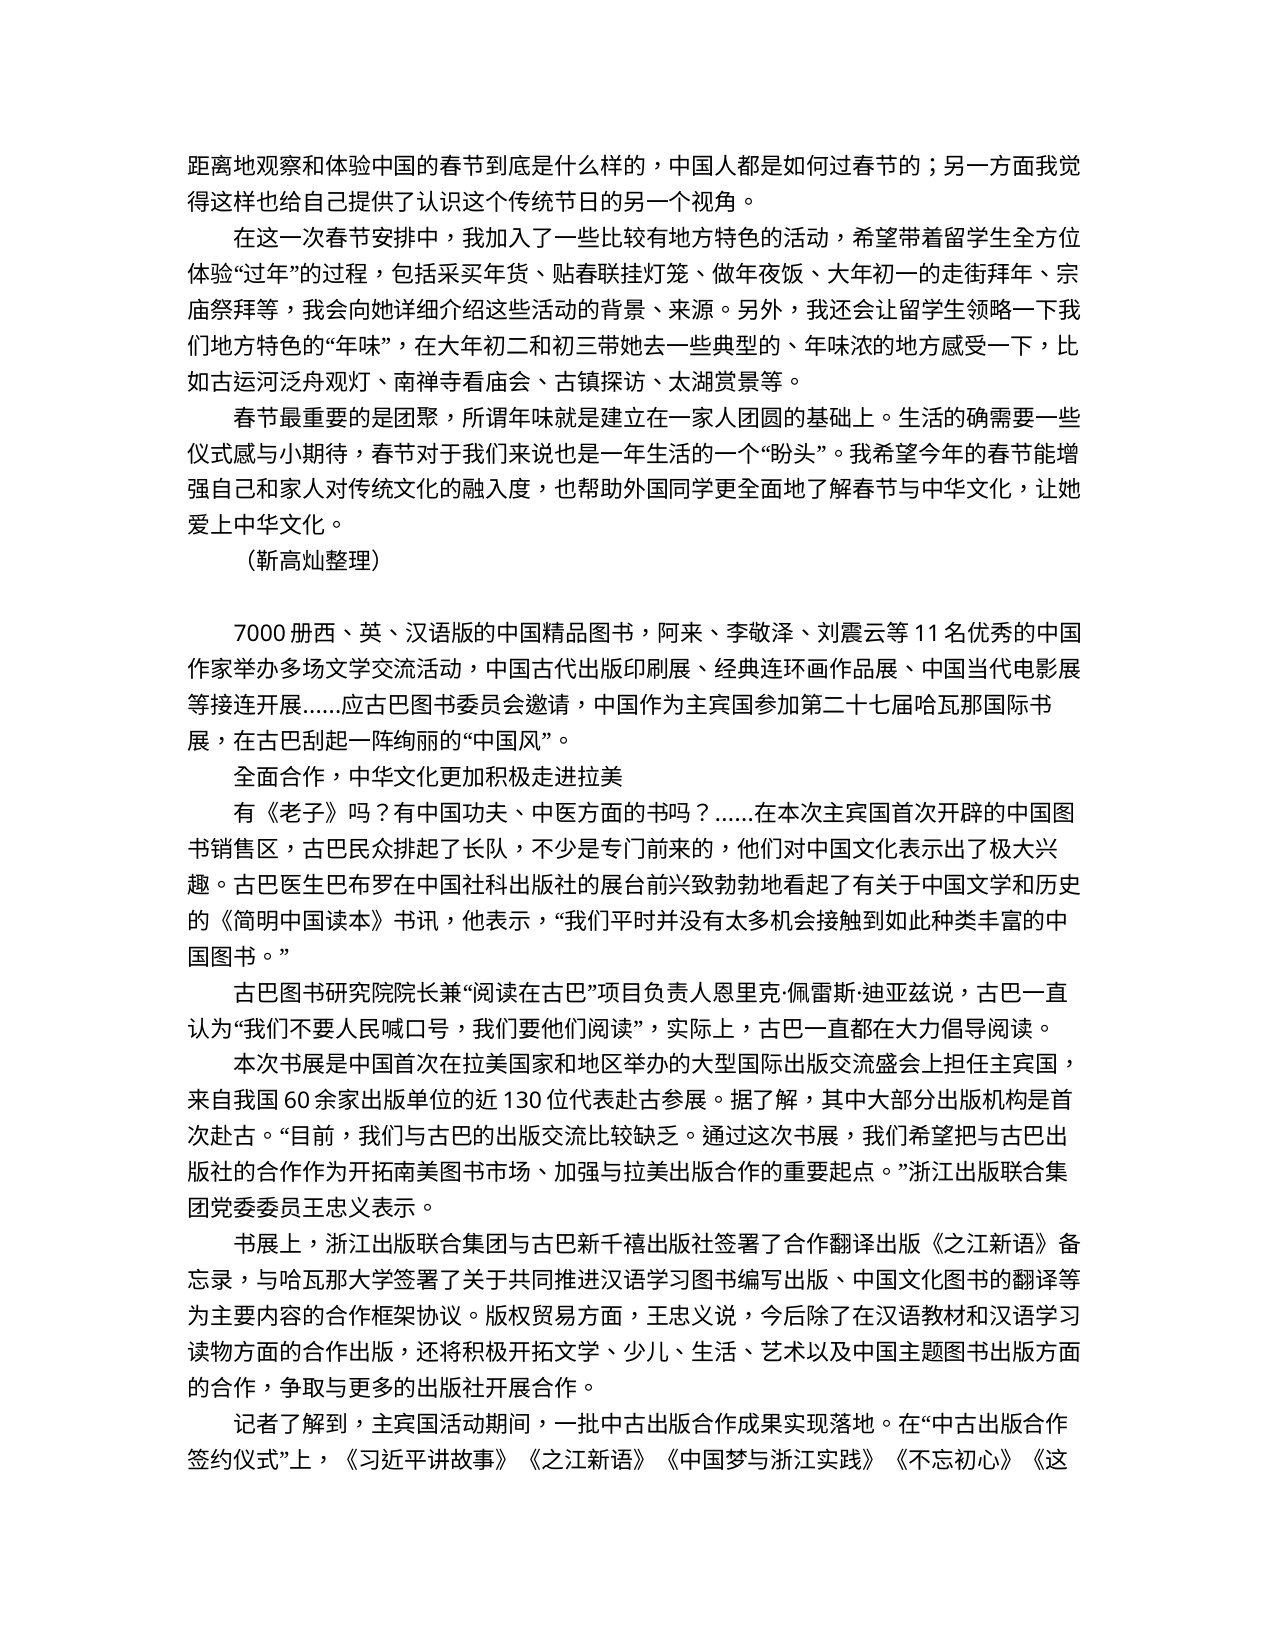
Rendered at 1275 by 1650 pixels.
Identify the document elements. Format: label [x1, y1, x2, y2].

text [187, 150, 1087, 1475]
